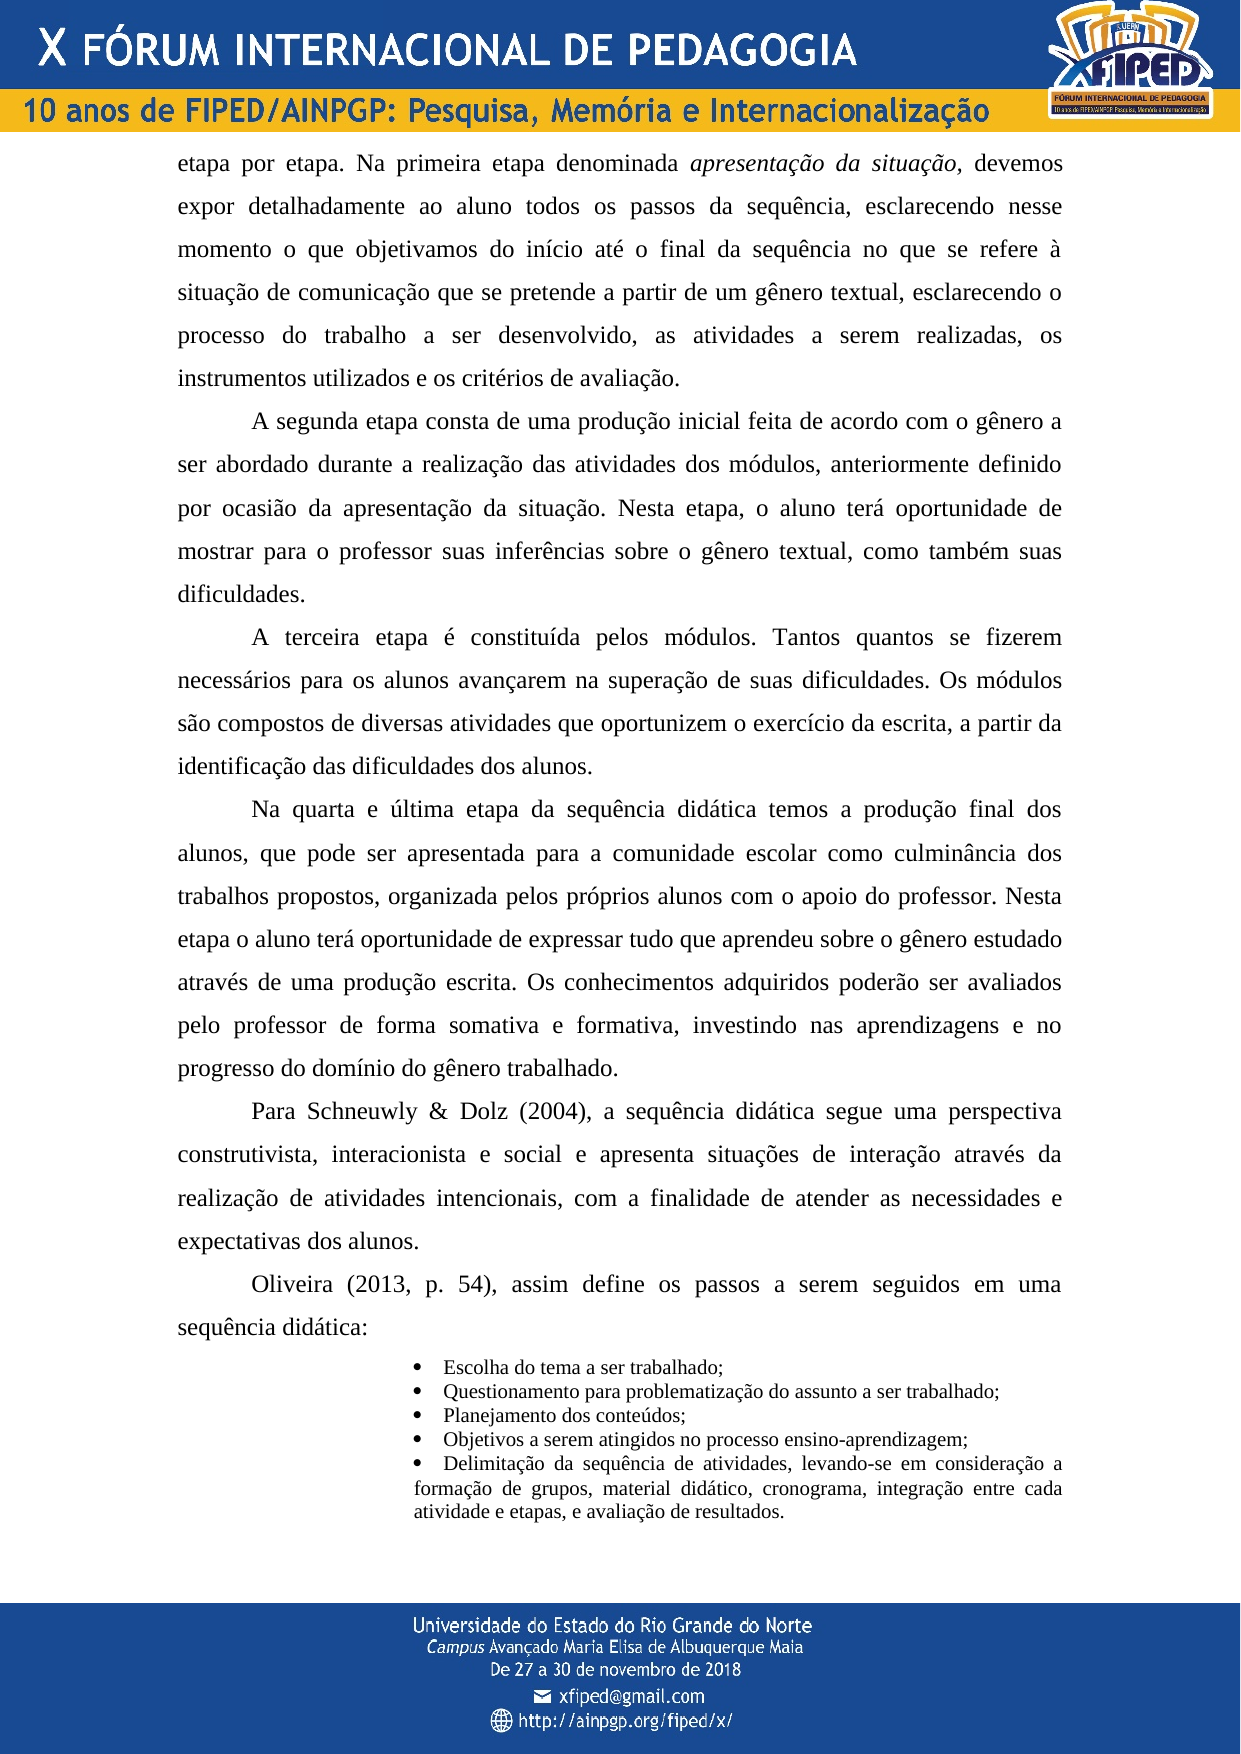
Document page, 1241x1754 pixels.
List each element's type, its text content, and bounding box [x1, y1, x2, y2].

text A segunda etapa consta de uma produção inicial feita de acordo com o gênero a ser abordado durante a realização das atividades dos módulos, anteriormente definido por ocasião da apresentação da situação. Nesta etapa, o aluno terá oportunidade de mostrar para o professor suas inferências sobre o gênero textual, como também suas dificuldades. [177, 406, 1063, 608]
list Escolha do tema a ser trabalhado; [413, 1355, 1063, 1379]
list Delimitação da sequência de atividades, levando-se em consideração a formação de grupos, material didático, cronograma, integração entre cada atividade e etapas, e avaliação de resultados. [413, 1451, 1063, 1523]
list Planejamento dos conteúdos; [413, 1403, 1063, 1427]
list Objetivos a serem atingidos no processo ensino-aprendizagem; [413, 1427, 1063, 1451]
text Para Schneuwly & Dolz (2004), a sequência didática segue uma perspectiva construtivista, interacionista e social e apresenta situações de interação através da realização de atividades intencionais, com a finalidade de atender as necessidades e expectativas dos alunos. [177, 1096, 1063, 1254]
picture [0, 0, 1241, 132]
text Na quarta e última etapa da sequência didática temos a produção final dos alunos, que pode ser apresentada para a comunidade escolar como culminância dos trabalhos propostos, organizada pelos próprios alunos com o apoio do professor. Nesta etapa o aluno terá oportunidade de expressar tudo que aprendeu sobre o gênero estudado através de uma produção escrita. Os conhecimentos adquiridos poderão ser avaliados pelo professor de forma somativa e formativa, investindo nas aprendizagens e no progresso do domínio do gênero trabalhado. [177, 794, 1063, 1082]
text Oliveira (2013, p. 54), assim define os passos a serem seguidos em uma sequência didática: [177, 1269, 1063, 1341]
list Questionamento para problematização do assunto a ser trabalhado; [413, 1379, 1063, 1403]
text A terceira etapa é constituída pelos módulos. Tantos quantos se fizerem necessários para os alunos avançarem na superação de suas dificuldades. Os módulos são compostos de diversas atividades que oportunizem o exercício da escrita, a partir da identificação das dificuldades dos alunos. [177, 622, 1063, 780]
picture [0, 1603, 1241, 1754]
